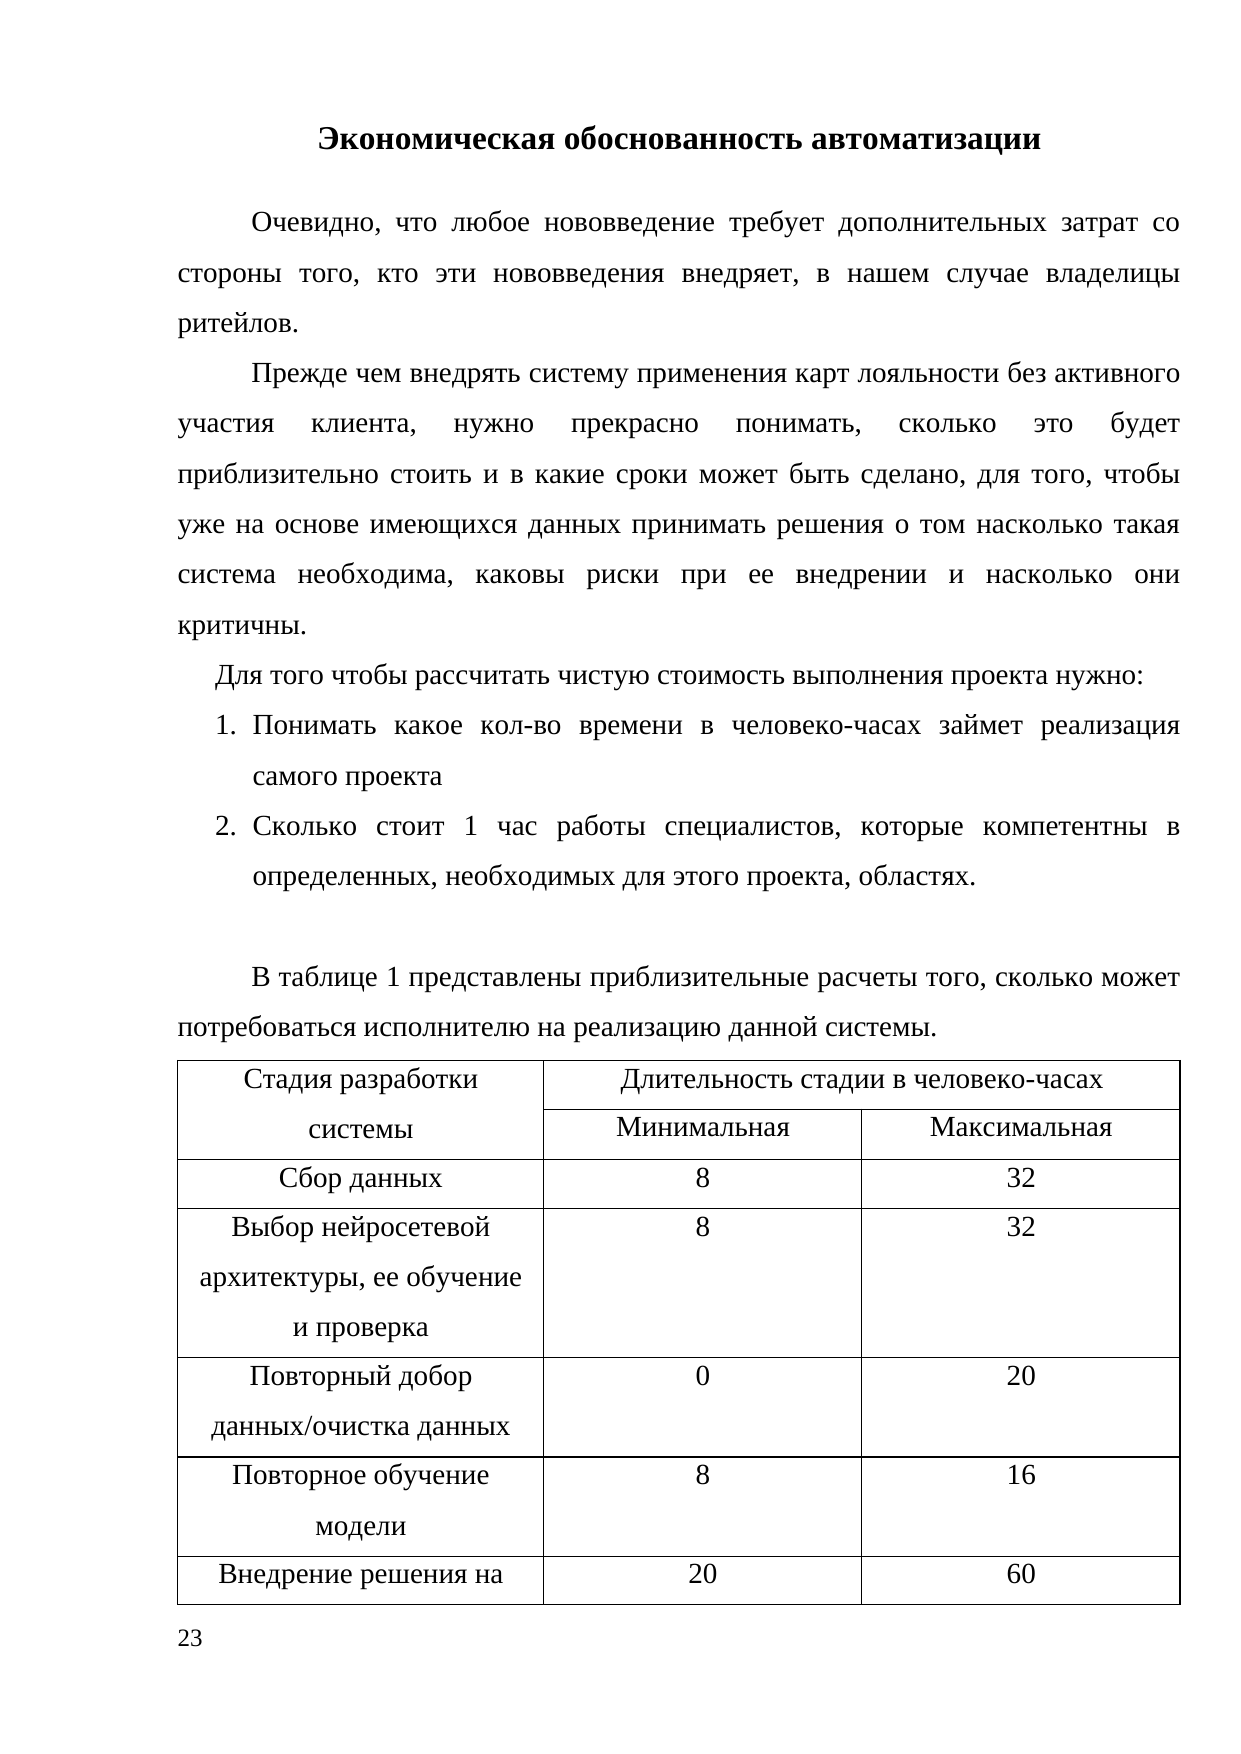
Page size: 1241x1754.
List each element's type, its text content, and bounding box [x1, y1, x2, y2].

table_cell 20 [862, 1358, 1179, 1456]
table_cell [178, 1557, 543, 1604]
list Понимать какое кол-во времени в человеко-часах займет реализация самого проекта [215, 707, 1181, 791]
text Прежде чем внедрять систему применения карт лояльности без активного участия клиента, нужно прекрасно понимать, сколько это будет приблизительно стоить и в какие сроки может быть сделано, для того, чтобы уже на основе имеющихся данных принимать решения о том насколько такая система необходима, каковы риски при ее внедрении и насколько они критичны. [177, 355, 1181, 640]
table_cell 32 [862, 1209, 1179, 1357]
table_cell 20 [544, 1557, 861, 1604]
text Очевидно, что любое нововведение требует дополнительных затрат со стороны того, кто эти нововведения внедряет, в нашем случае владелицы ритейлов. [177, 204, 1181, 338]
text Для того чтобы рассчитать чистую стоимость выполнения проекта нужно: [177, 657, 1181, 691]
table_cell 16 [862, 1458, 1179, 1556]
table_cell 8 [544, 1160, 861, 1208]
table_cell 0 [544, 1358, 861, 1456]
table_cell Минимальная [544, 1110, 861, 1159]
table_cell 8 [544, 1458, 861, 1556]
table_cell Сбор данных [178, 1160, 543, 1208]
table_cell Максимальная [862, 1110, 1179, 1159]
table_cell Повторное обучение модели [178, 1458, 543, 1556]
text В таблице 1 представлены приблизительные расчеты того, сколько может потребоваться исполнителю на реализацию данной системы. [177, 959, 1181, 1043]
table_cell 8 [544, 1209, 861, 1357]
table_header Длительность стадии в человеко-часах [544, 1061, 1179, 1108]
subtitle Экономическая обоснованность автоматизации [177, 118, 1181, 156]
table_cell Повторный добор данных/очистка данных [178, 1358, 543, 1456]
table_cell 32 [862, 1160, 1179, 1208]
table_cell Выбор нейросетевой архитектуры, ее обучение и проверка [178, 1209, 543, 1357]
table_cell 60 [862, 1557, 1179, 1604]
table_header Стадия разработки системы [178, 1061, 543, 1159]
list Сколько стоит 1 час работы специалистов, которые компетентны в определенных, необходимых для этого проекта, областях. [215, 808, 1181, 892]
